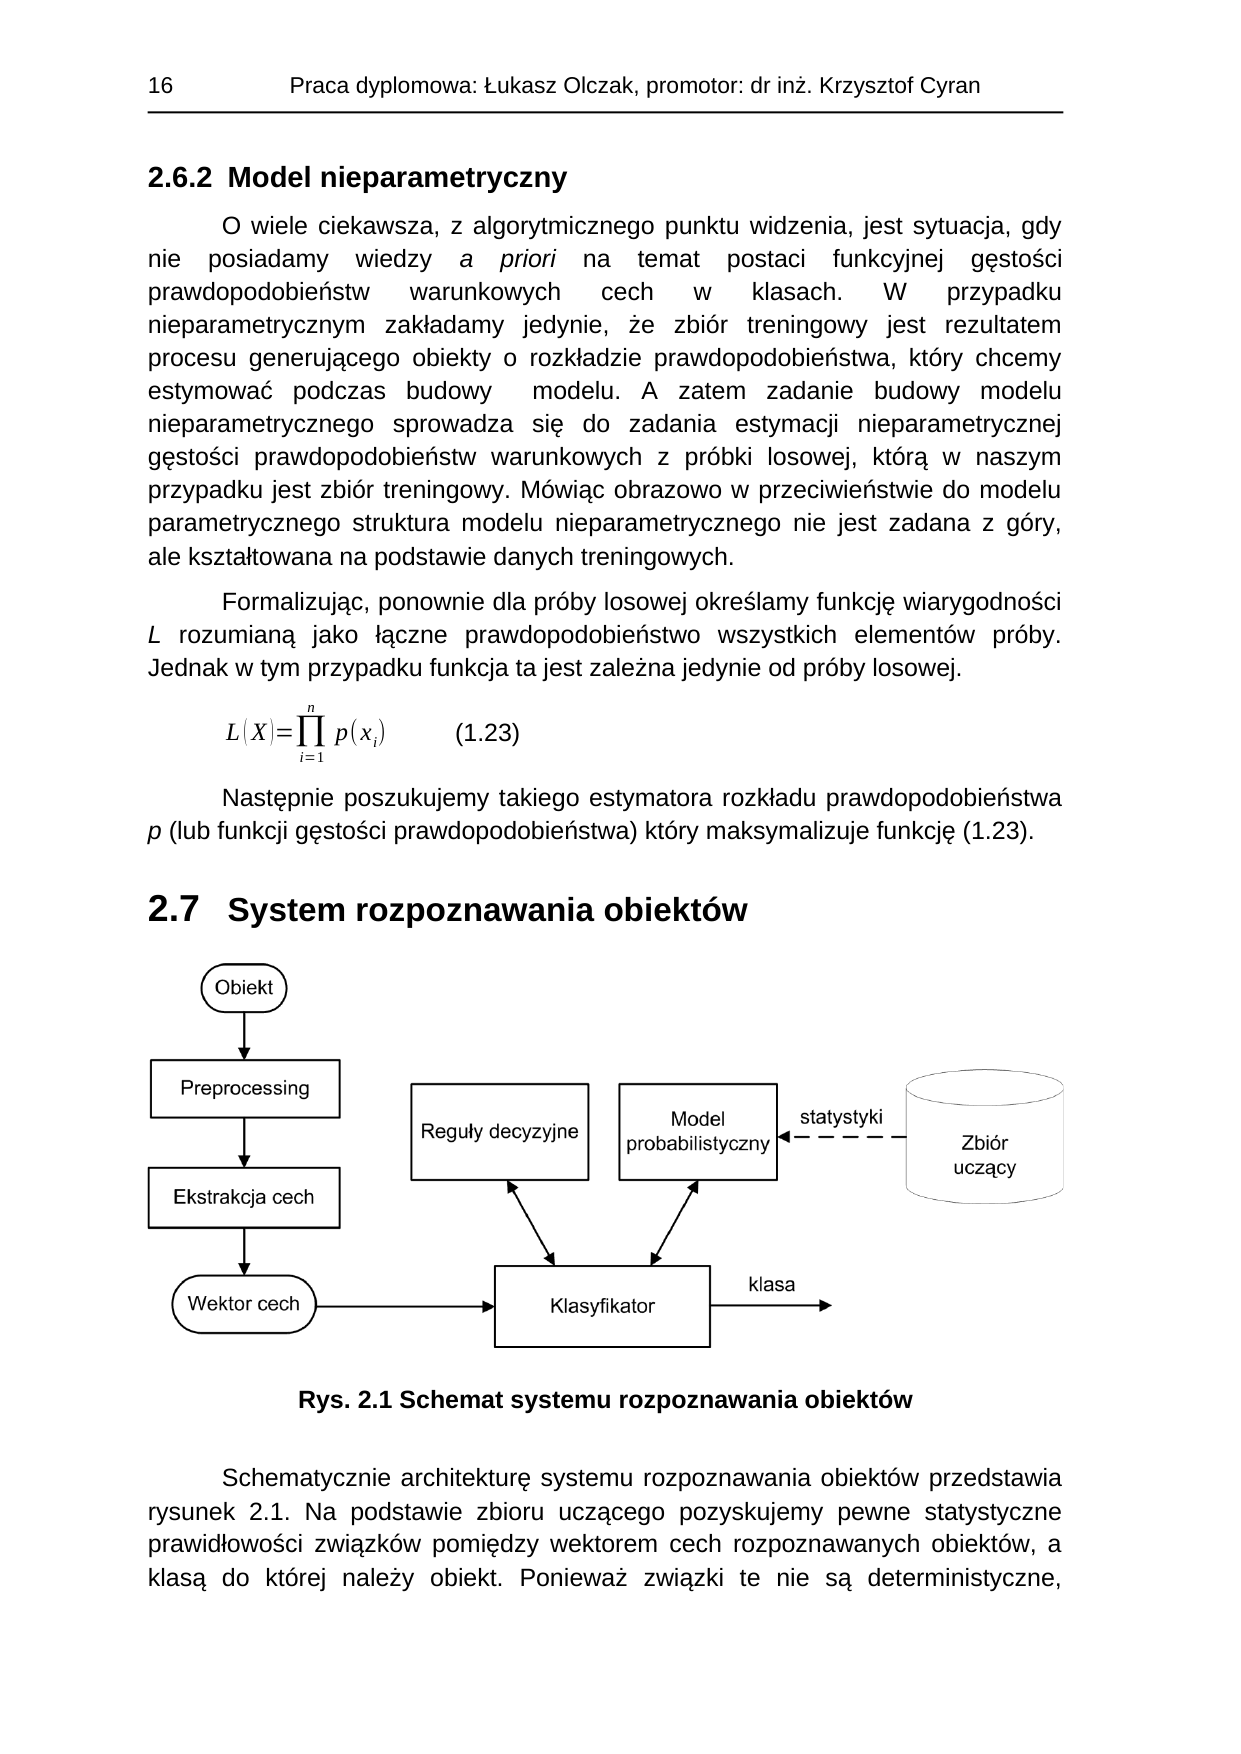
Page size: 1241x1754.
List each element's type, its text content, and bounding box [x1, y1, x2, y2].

picture [147, 963, 1064, 1348]
list System rozpoznawania obiektów [148, 886, 1063, 929]
table_header [136, 951, 1074, 1347]
text O wiele ciekawsza, z algorytmicznego punktu widzenia, jest sytuacja, gdy nie posiadamy wiedzy a priori na temat postaci funkcyjnej gęstości prawdopodobieństw warunkowych cech w klasach. W przypadku nieparametrycznym zakładamy jedynie, że zbiór treningowy jest rezultatem procesu generującego obiekty o rozkładzie prawdopodobieństwa, który chcemy estymować podczas budowy modelu. A zatem zadanie budowy modelu nieparametrycznego sprowadza się do zadania estymacji nieparametrycznej gęstości prawdopodobieństw warunkowych z próbki losowej, którą w naszym przypadku jest zbiór treningowy. Mówiąc obrazowo w przeciwieństwie do modelu parametrycznego struktura modelu nieparametrycznego nie jest zadana z góry, ale kształtowana na podstawie danych treningowych. [148, 211, 1063, 570]
text Następnie poszukujemy takiego estymatora rozkładu prawdopodobieństwa p (lub funkcji gęstości prawdopodobieństwa) który maksymalizuje funkcję (1.23). [148, 783, 1063, 844]
table_cell Rys. 2.1 Schemat systemu rozpoznawania obiektów [136, 1347, 1074, 1451]
list Model nieparametryczny [148, 160, 1063, 194]
text Formalizując, ponownie dla próby losowej określamy funkcję wiarygodności L rozumianą jako łączne prawdopodobieństwo wszystkich elementów próby. Jednak w tym przypadku funkcja ta jest zależna jedynie od próby losowej. [148, 587, 1063, 682]
text (1.23) [148, 698, 1063, 766]
